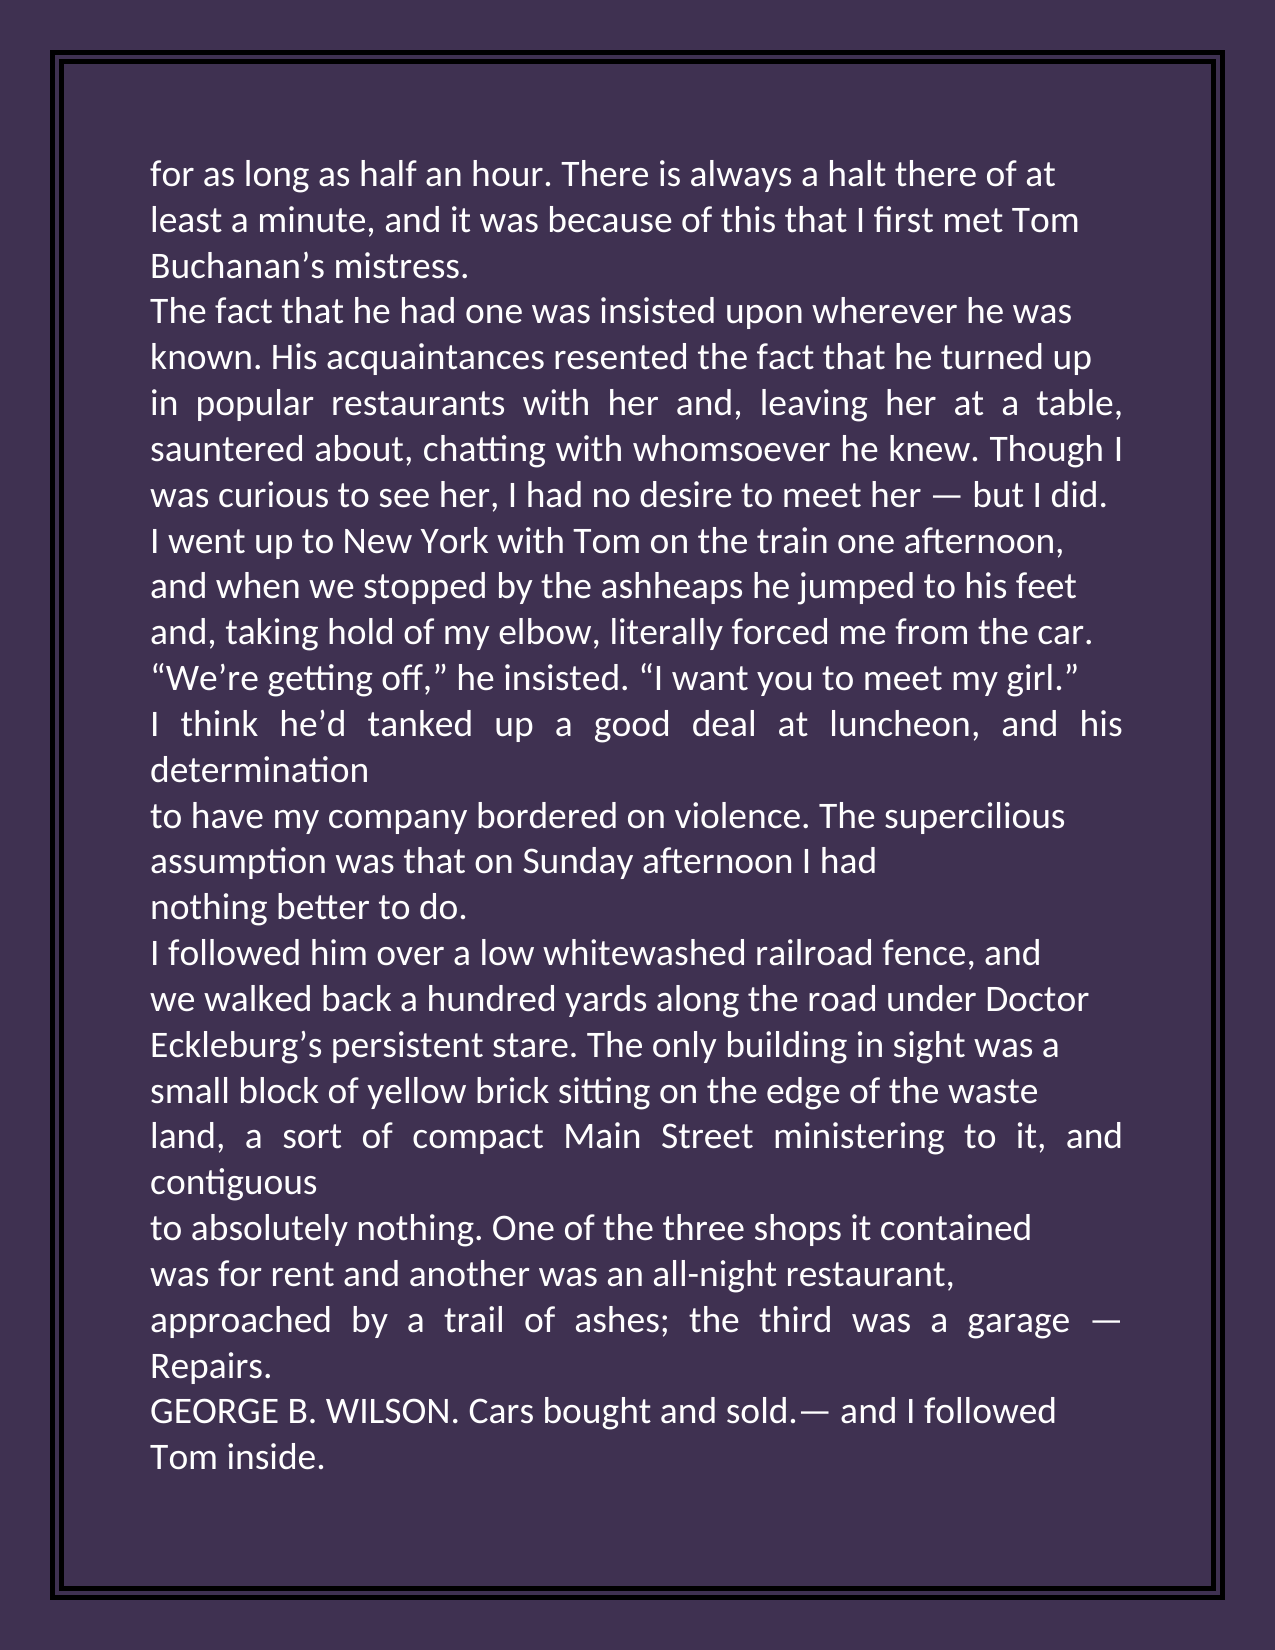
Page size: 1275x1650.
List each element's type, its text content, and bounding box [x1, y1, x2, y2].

text Eckleburg’s persistent stare. The only building in sight was a [150, 1021, 1125, 1067]
text and, taking hold of my elbow, literally forced me from the car. [150, 608, 1125, 654]
text small block of yellow brick sitting on the edge of the waste [150, 1067, 1125, 1112]
text we walked back a hundred yards along the road under Doctor [150, 975, 1125, 1021]
text Tom inside. [150, 1433, 1125, 1479]
text The fact that he had one was insisted upon wherever he was [150, 287, 1125, 333]
text to absolutely nothing. One of the three shops it contained [150, 1204, 1125, 1250]
text in popular restaurants with her and, leaving her at a table, sauntered about, chatting with whomsoever he knew. Though I was curious to see her, I had no desire to meet her — but I did. [150, 379, 1125, 517]
text I followed him over a low whitewashed railroad fence, and [150, 929, 1125, 975]
text Buchanan’s mistress. [150, 242, 1125, 287]
text “We’re getting off,” he insisted. “I want you to meet my girl.” [150, 654, 1125, 700]
text GEORGE B. WILSON. Cars bought and sold.— and I followed [150, 1387, 1125, 1433]
text I think he’d tanked up a good deal at luncheon, and his determination [150, 700, 1125, 792]
text land, a sort of compact Main Street ministering to it, and contiguous [150, 1112, 1125, 1204]
text to have my company bordered on violence. The supercilious [150, 792, 1125, 837]
text known. His acquaintances resented the fact that he turned up [150, 333, 1125, 379]
text and when we stopped by the ashheaps he jumped to his feet [150, 562, 1125, 608]
text approached by a trail of ashes; the third was a garage — Repairs. [150, 1296, 1125, 1387]
text least a minute, and it was because of this that I first met Tom [150, 196, 1125, 242]
text I went up to New York with Tom on the train one afternoon, [150, 517, 1125, 562]
text was for rent and another was an all-night restaurant, [150, 1250, 1125, 1296]
text assumption was that on Sunday afternoon I had [150, 837, 1125, 883]
text for as long as half an hour. There is always a halt there of at [150, 150, 1125, 196]
text nothing better to do. [150, 883, 1125, 929]
